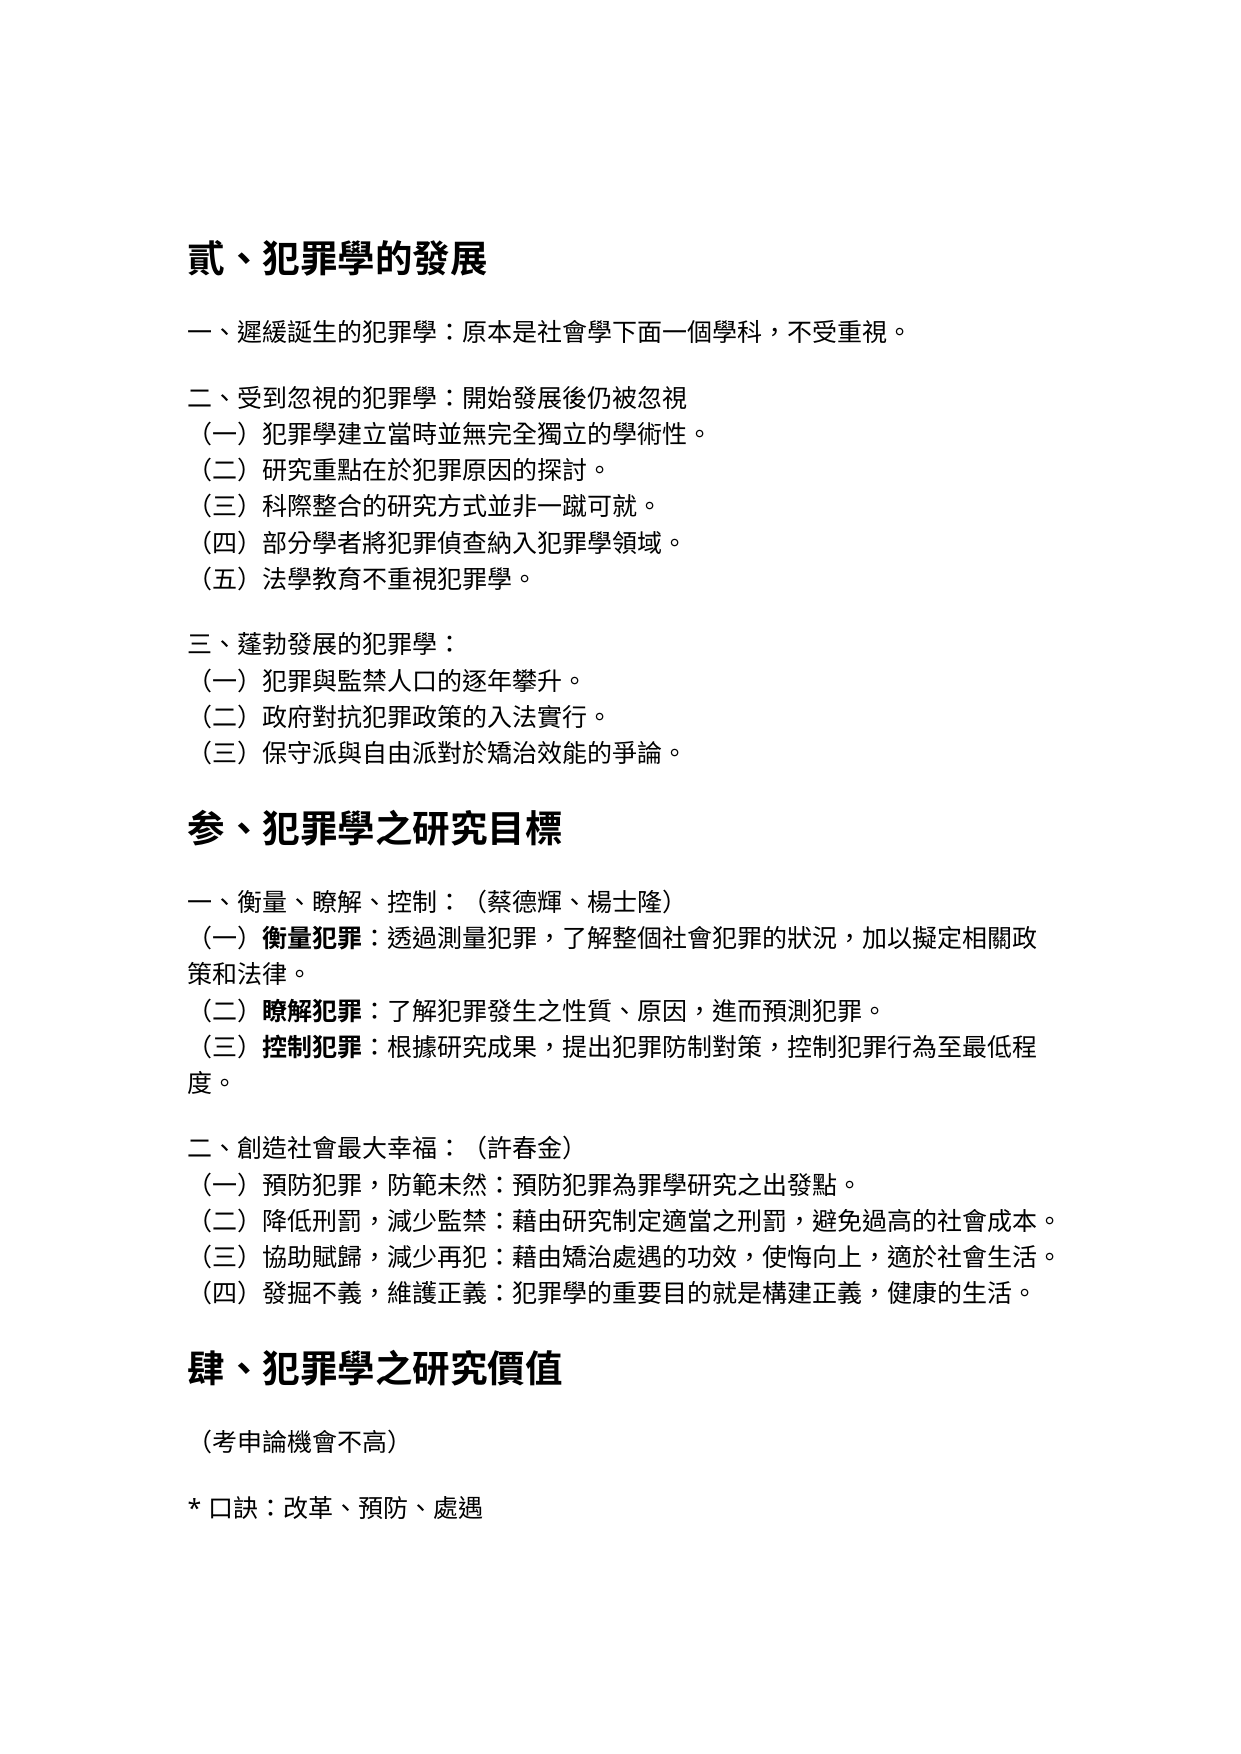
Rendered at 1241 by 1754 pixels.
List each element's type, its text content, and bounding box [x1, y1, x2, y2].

subtitle 貳、犯罪學的發展 [187, 229, 1053, 283]
subtitle 肆、犯罪學之研究價值 [187, 1339, 1053, 1394]
text * 口訣：改革、預防、處遇 [187, 1488, 1053, 1524]
text 一、遲緩誕生的犯罪學：原本是社會學下面一個學科，不受重視。 [187, 313, 1053, 349]
subtitle 参、犯罪學之研究目標 [187, 799, 1053, 853]
text （考申論機會不高） [187, 1423, 1053, 1459]
text 一、衡量、瞭解、控制：（蔡德輝、楊士隆） （一）衡量犯罪：透過測量犯罪，了解整個社會犯罪的狀況，加以擬定相關政策和法律。 （二）瞭解犯罪：了解犯罪發生之性質、原因，進而預測犯罪。 （三）控制犯罪：根據研究成果，提出犯罪防制對策，控制犯罪行為至最低程度。 [187, 882, 1053, 1100]
text 二、受到忽視的犯罪學：開始發展後仍被忽視 （一）犯罪學建立當時並無完全獨立的學術性。 （二）研究重點在於犯罪原因的探討。 （三）科際整合的研究方式並非一蹴可就。 （四）部分學者將犯罪偵查納入犯罪學領域。 （五）法學教育不重視犯罪學。 [187, 378, 1053, 596]
text 三、蓬勃發展的犯罪學： （一）犯罪與監禁人口的逐年攀升。 （二）政府對抗犯罪政策的入法實行。 （三）保守派與自由派對於矯治效能的爭論。 [187, 625, 1053, 770]
text 二、創造社會最大幸福：（許春金） （一）預防犯罪，防範未然：預防犯罪為罪學研究之出發點。 （二）降低刑罰，減少監禁：藉由研究制定適當之刑罰，避免過高的社會成本。 （三）協助賦歸，減少再犯：藉由矯治處遇的功效，使悔向上，適於社會生活。 （四）發掘不義，維護正義：犯罪學的重要目的就是構建正義，健康的生活。 [187, 1129, 1053, 1310]
